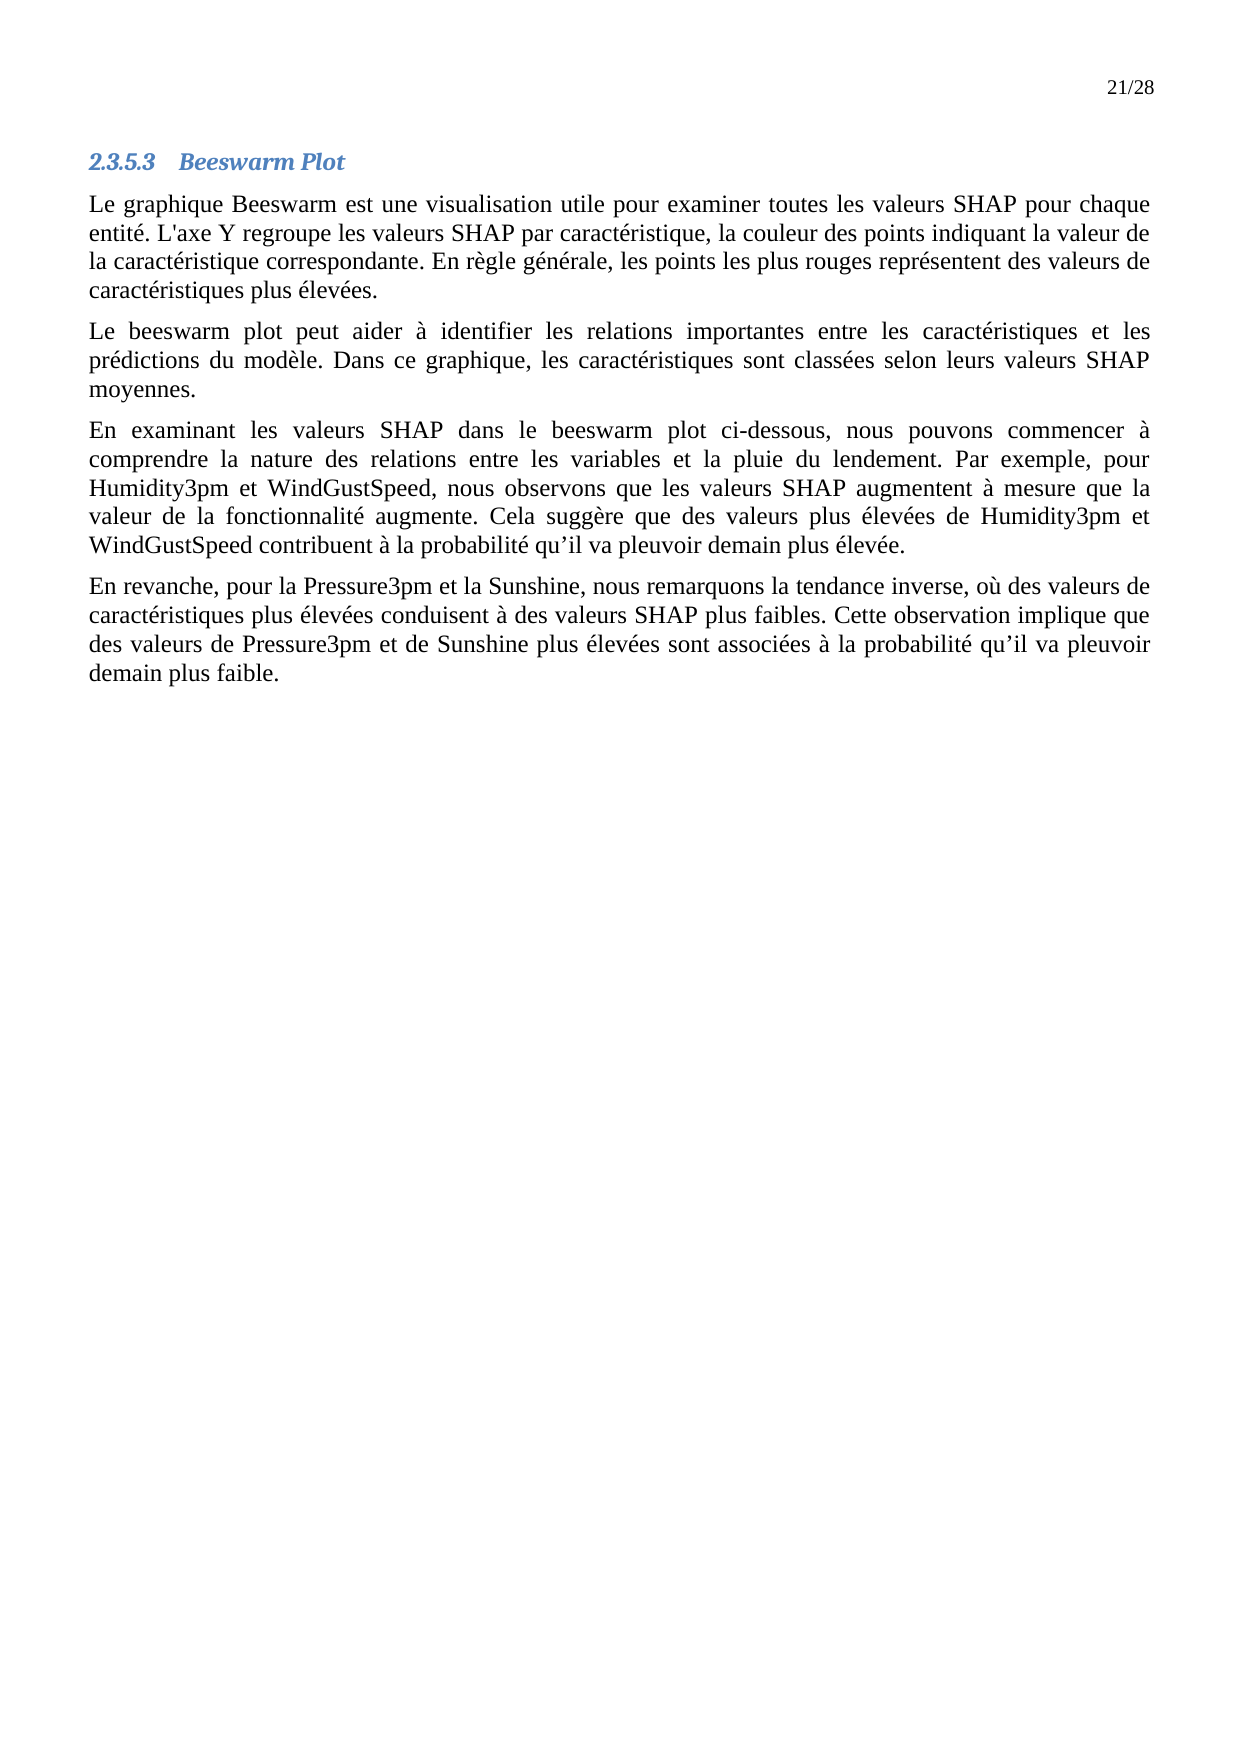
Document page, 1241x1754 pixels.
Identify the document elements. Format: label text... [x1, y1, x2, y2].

text En examinant les valeurs SHAP dans le beeswarm plot ci-dessous, nous pouvons commencer à comprendre la nature des relations entre les variables et la pluie du lendement. Par exemple, pour Humidity3pm et WindGustSpeed, nous observons que les valeurs SHAP augmentent à mesure que la valeur de la fonctionnalité augmente. Cela suggère que des valeurs plus élevées de Humidity3pm et WindGustSpeed contribuent à la probabilité qu’il va pleuvoir demain plus élevée. [89, 415, 1152, 559]
text Le beeswarm plot peut aider à identifier les relations importantes entre les caractéristiques et les prédictions du modèle. Dans ce graphique, les caractéristiques sont classées selon leurs valeurs SHAP moyennes. [89, 316, 1152, 403]
text Le graphique Beeswarm est une visualisation utile pour examiner toutes les valeurs SHAP pour chaque entité. L'axe Y regroupe les valeurs SHAP par caractéristique, la couleur des points indiquant la valeur de la caractéristique correspondante. En règle générale, les points les plus rouges représentent des valeurs de caractéristiques plus élevées. [89, 189, 1152, 304]
text En revanche, pour la Pressure3pm et la Sunshine, nous remarquons la tendance inverse, où des valeurs de caractéristiques plus élevées conduisent à des valeurs SHAP plus faibles. Cette observation implique que des valeurs de Pressure3pm et de Sunshine plus élevées sont associées à la probabilité qu’il va pleuvoir demain plus faible. [89, 571, 1152, 686]
subtitle Beeswarm Plot [89, 148, 1152, 176]
